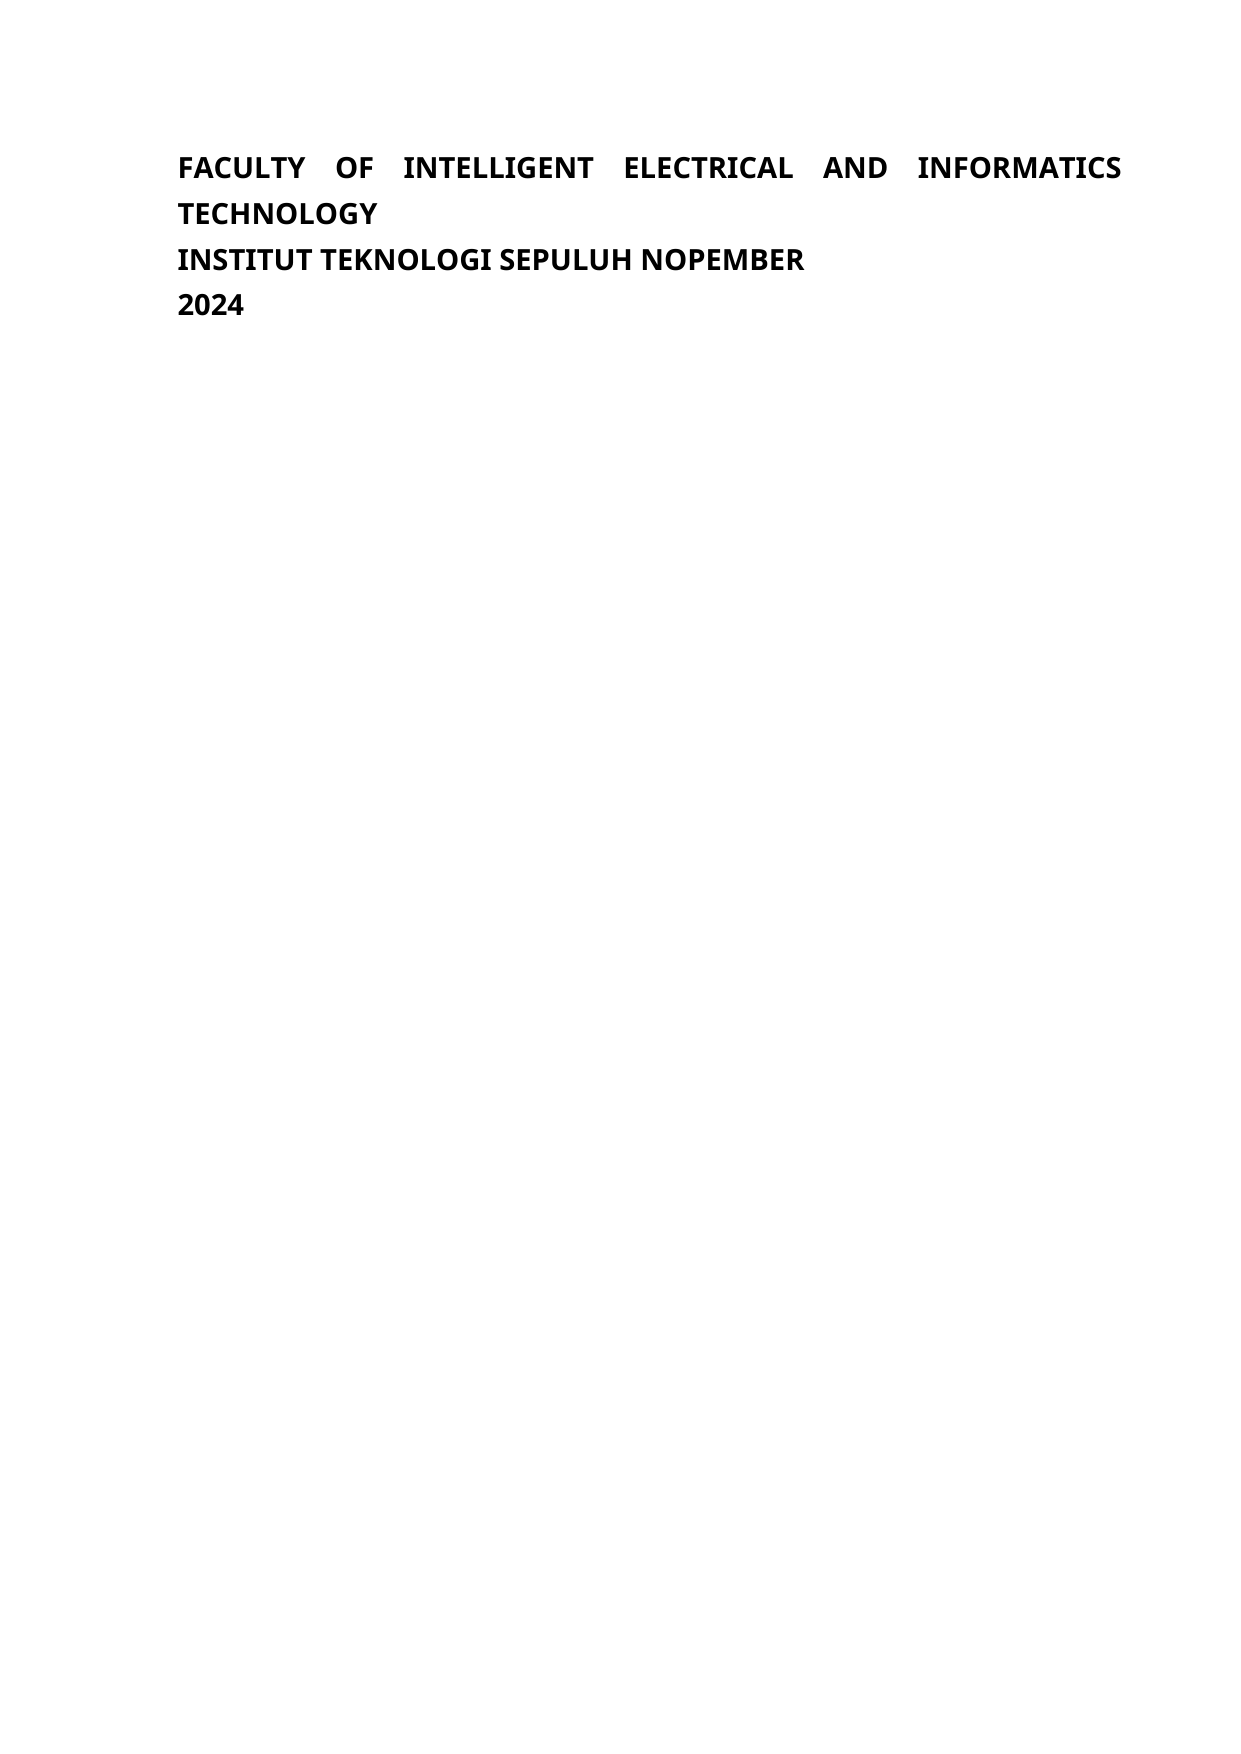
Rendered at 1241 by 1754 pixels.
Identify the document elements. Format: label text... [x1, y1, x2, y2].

text FACULTY OF INTELLIGENT ELECTRICAL AND INFORMATICS TECHNOLOGY [177, 148, 1122, 233]
text INSTITUT TEKNOLOGI SEPULUH NOPEMBER [177, 239, 1122, 279]
text 2024 [177, 284, 1122, 324]
